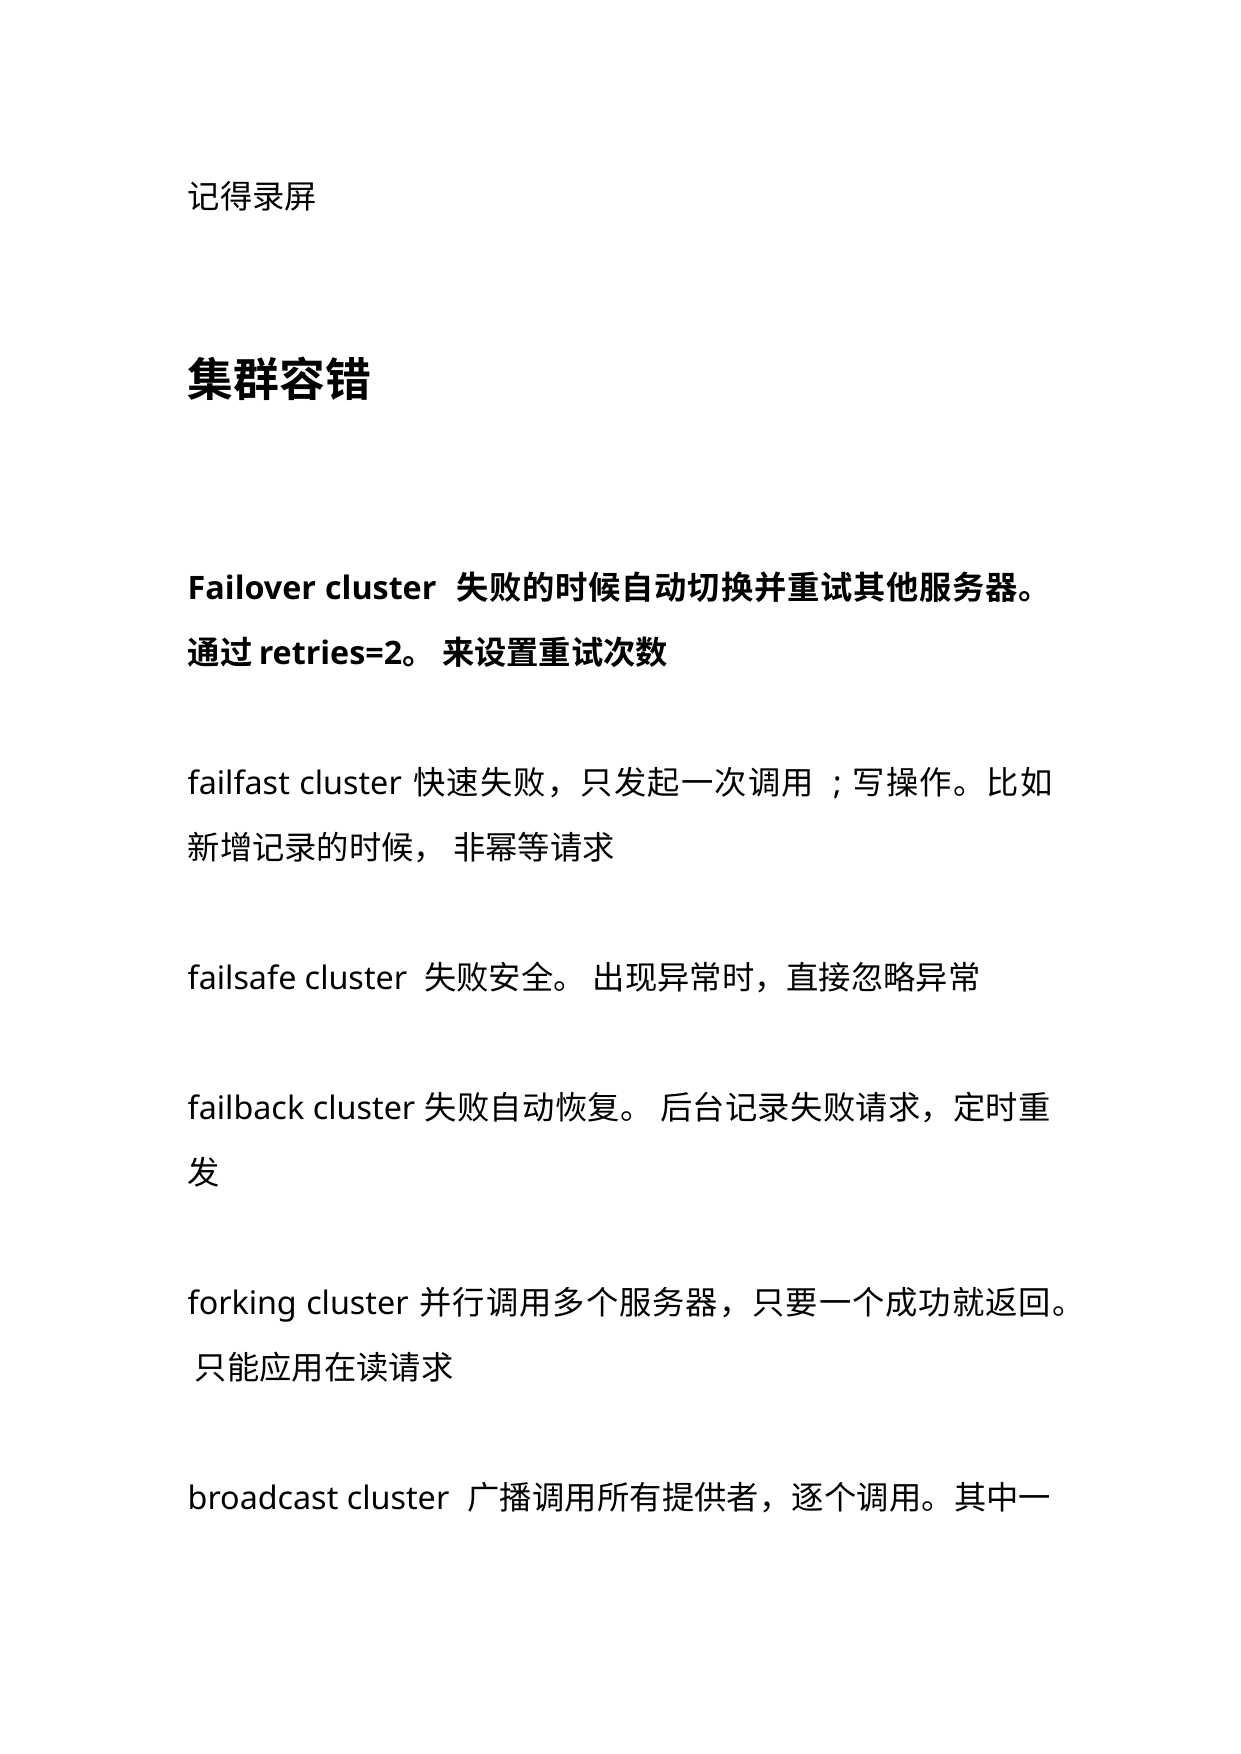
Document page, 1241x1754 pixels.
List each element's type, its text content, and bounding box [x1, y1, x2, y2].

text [187, 1463, 1053, 1528]
text failfast cluster 快速失败，只发起一次调用 ; 写操作。比如新增记录的时候， 非幂等请求 [187, 748, 1053, 878]
subtitle 集群容错 [187, 327, 1053, 425]
text Failover cluster 失败的时候自动切换并重试其他服务器。 通过retries=2。 来设置重试次数 [187, 553, 1053, 683]
text forking cluster 并行调用多个服务器，只要一个成功就返回。 只能应用在读请求 [187, 1268, 1053, 1398]
text failsafe cluster 失败安全。 出现异常时，直接忽略异常 [187, 943, 1053, 1008]
text failback cluster 失败自动恢复。 后台记录失败请求，定时重发 [187, 1073, 1053, 1203]
text 记得录屏 [187, 162, 1053, 227]
